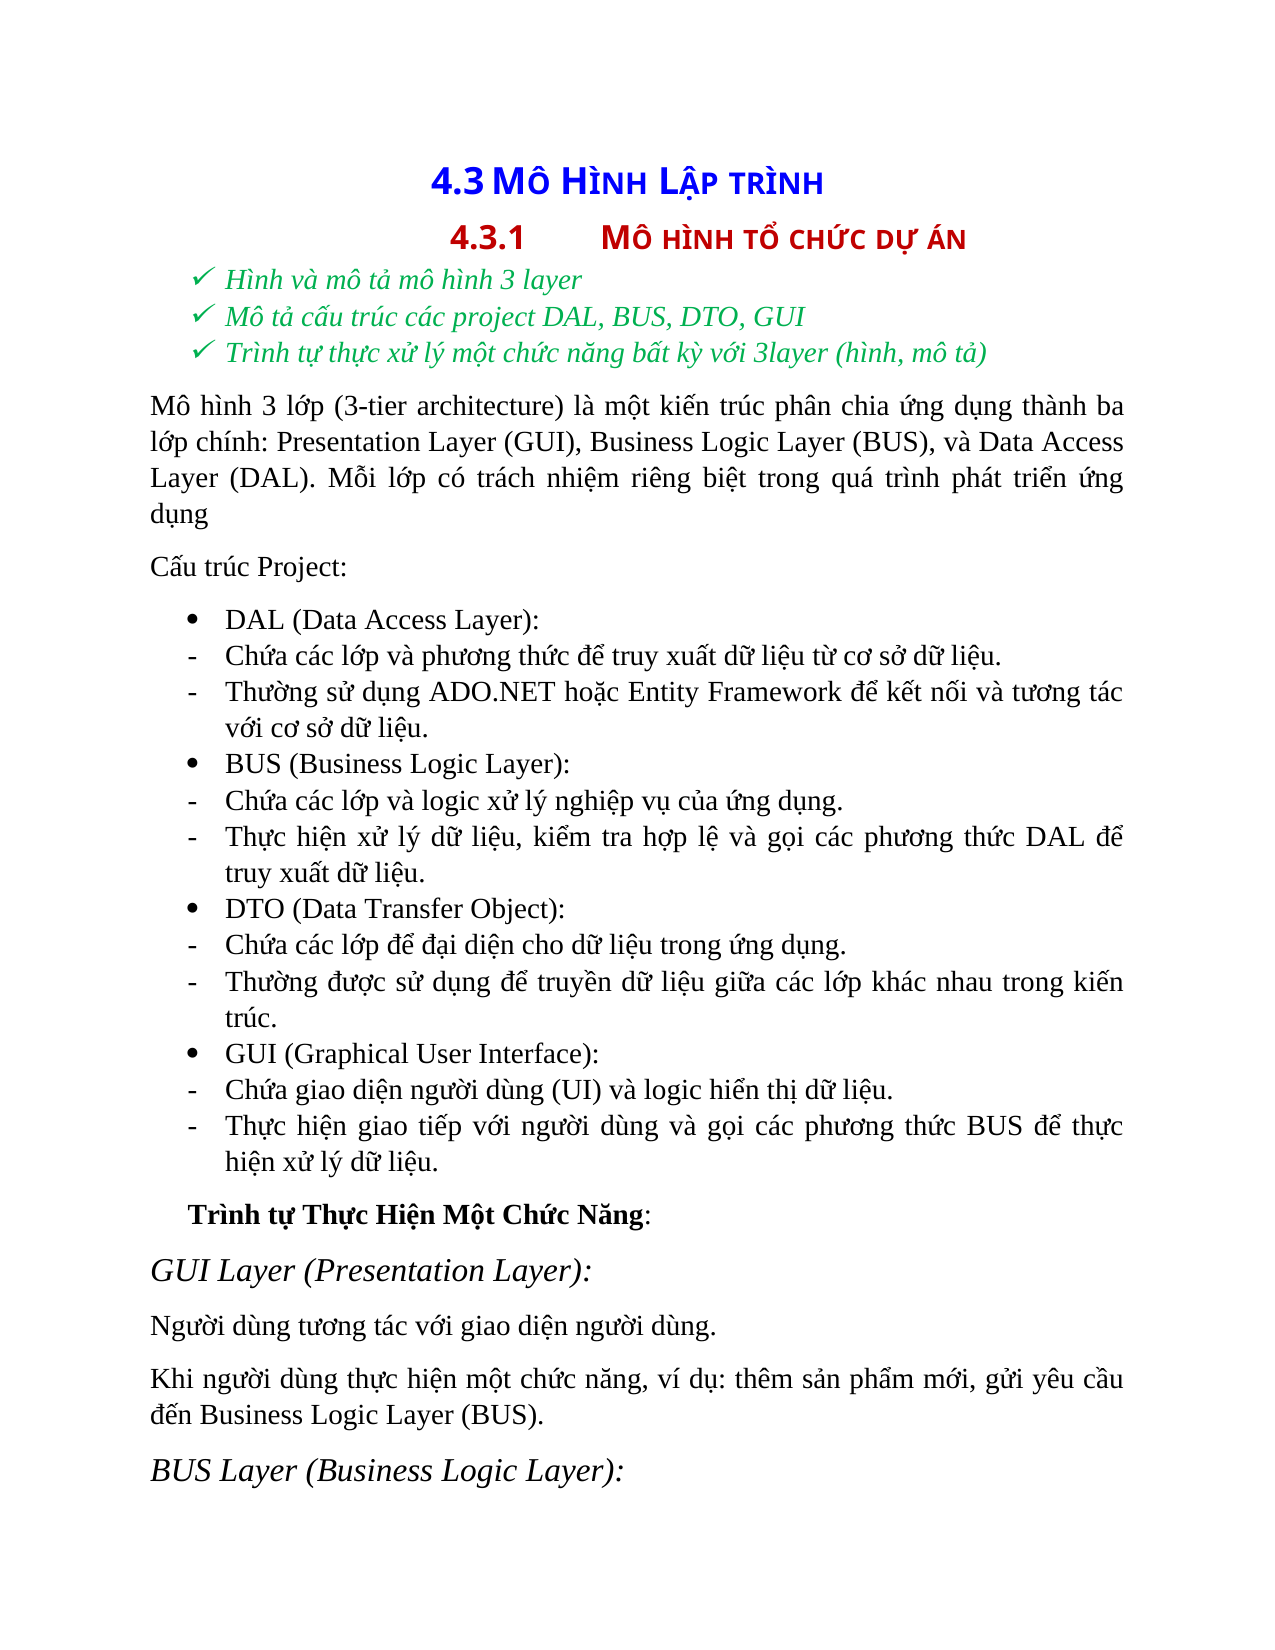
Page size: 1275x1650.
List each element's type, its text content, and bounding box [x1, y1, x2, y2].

list Chứa các lớp và phương thức để truy xuất dữ liệu từ cơ sở dữ liệu. [187, 638, 1125, 672]
text GUI Layer (Presentation Layer): [150, 1250, 1125, 1288]
list Mô tả cấu trúc các project DAL, BUS, DTO, GUI [187, 299, 1125, 332]
list Thường sử dụng ADO.NET hoặc Entity Framework để kết nối và tương tác với cơ sở dữ liệu. [187, 674, 1125, 744]
text Mô hình 3 lớp (3-tier architecture) là một kiến trúc phân chia ứng dụng thành ba lớp chính: Presentation Layer (GUI), Business Logic Layer (BUS), và Data Access Layer (DAL). Mỗi lớp có trách nhiệm riêng biệt trong quá trình phát triển ứng dụng [150, 388, 1125, 530]
list Chứa các lớp để đại diện cho dữ liệu trong ứng dụng. [187, 927, 1125, 961]
list Chứa giao diện người dùng (UI) và logic hiển thị dữ liệu. [187, 1072, 1125, 1106]
list BUS (Business Logic Layer): [187, 747, 1125, 780]
text Trình tự Thực Hiện Một Chức Năng: [187, 1197, 1125, 1231]
subtitle Mô Hình Lập trình [431, 154, 1125, 205]
list DAL (Data Access Layer): [187, 602, 1125, 636]
list Chứa các lớp và logic xử lý nghiệp vụ của ứng dụng. [187, 783, 1125, 816]
list Thực hiện giao tiếp với người dùng và gọi các phương thức BUS để thực hiện xử lý dữ liệu. [187, 1108, 1125, 1178]
list Thực hiện xử lý dữ liệu, kiểm tra hợp lệ và gọi các phương thức DAL để truy xuất dữ liệu. [187, 819, 1125, 889]
list Hình và mô tả mô hình 3 layer [187, 262, 1125, 296]
text Người dùng tương tác với giao diện người dùng. [150, 1308, 1125, 1342]
list Thường được sử dụng để truyền dữ liệu giữa các lớp khác nhau trong kiến trúc. [187, 964, 1125, 1033]
list GUI (Graphical User Interface): [187, 1036, 1125, 1069]
list DTO (Data Transfer Object): [187, 891, 1125, 925]
text BUS Layer (Business Logic Layer): [150, 1450, 1125, 1488]
list Trình tự thực xử lý một chức năng bất kỳ với 3layer (hình, mô tả) [187, 335, 1125, 368]
subtitle Mô hình tổ chức dự án [450, 213, 1125, 259]
text Cấu trúc Project: [150, 549, 1125, 583]
text Khi người dùng thực hiện một chức năng, ví dụ: thêm sản phẩm mới, gửi yêu cầu đến Business Logic Layer (BUS). [150, 1361, 1125, 1431]
